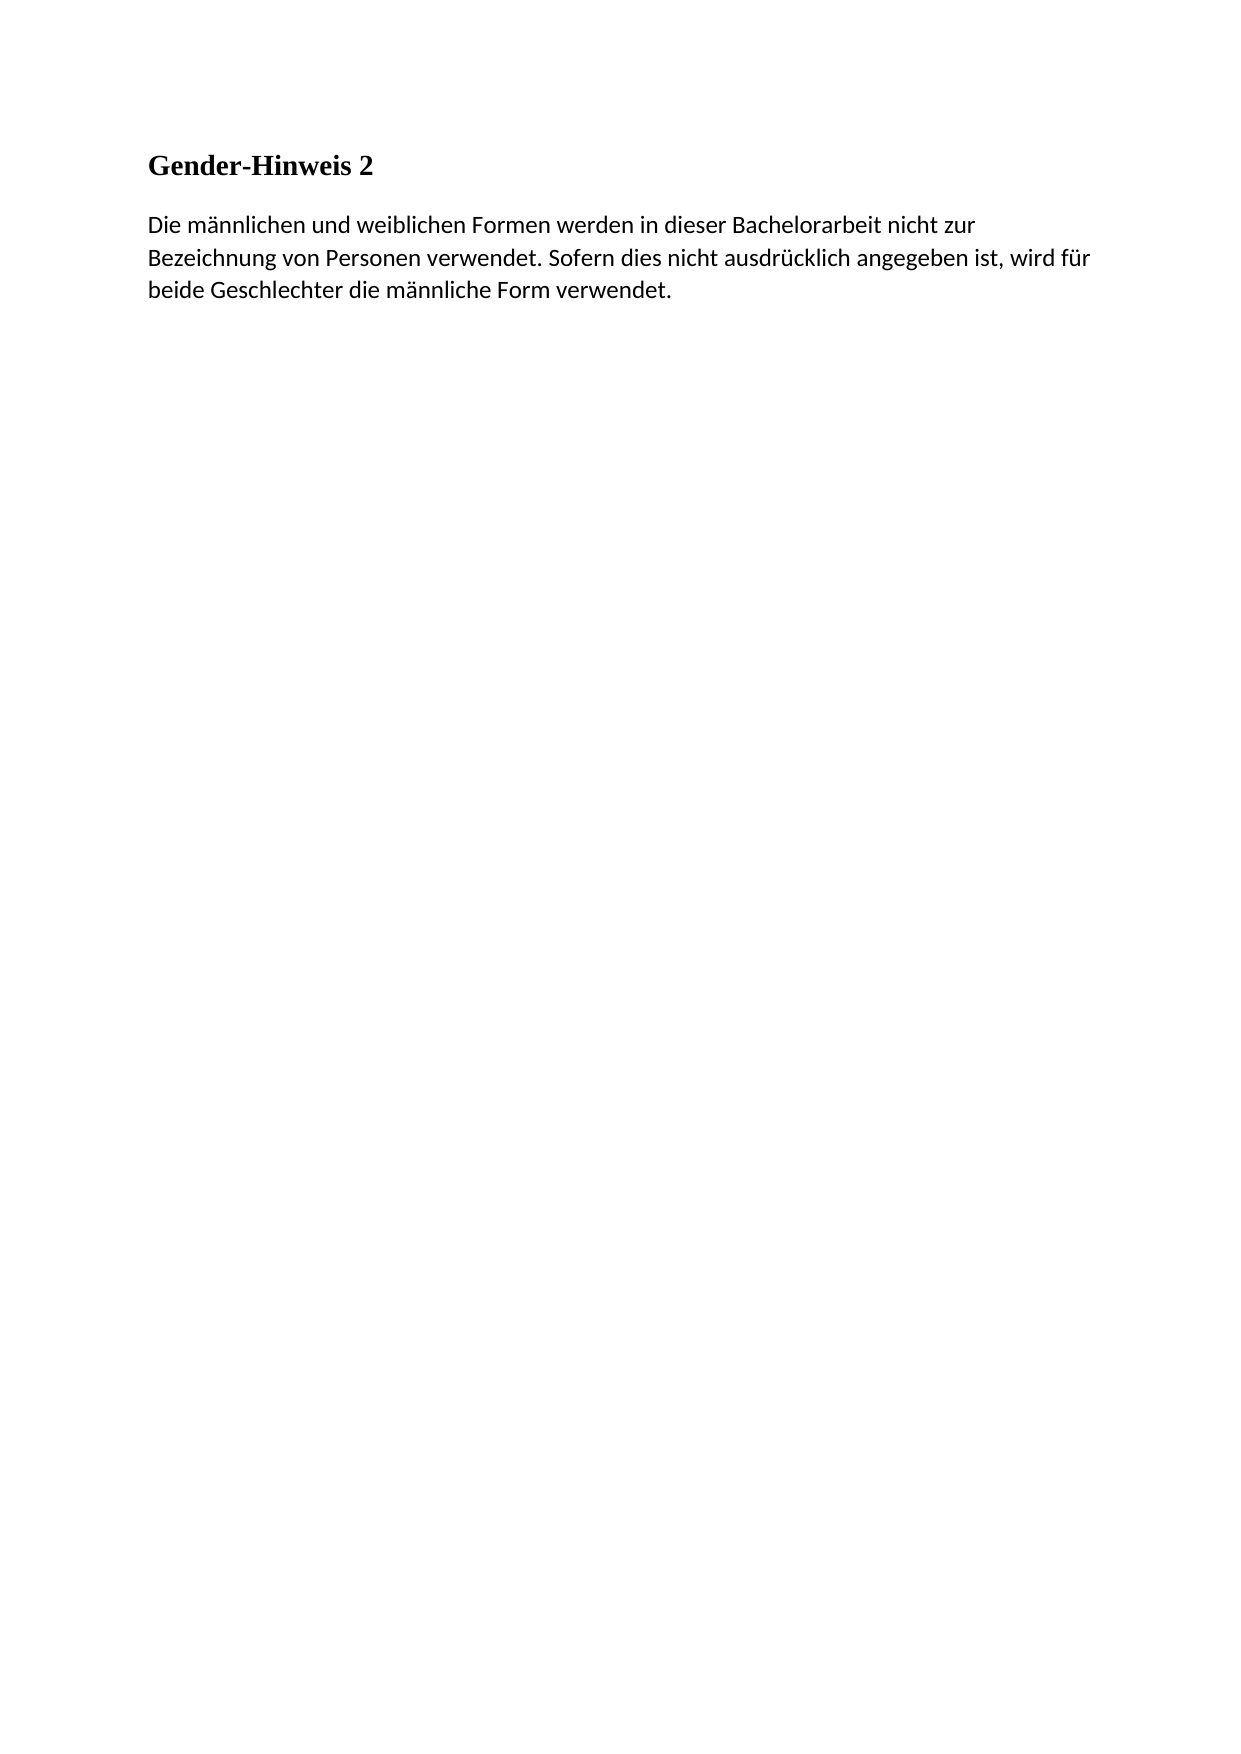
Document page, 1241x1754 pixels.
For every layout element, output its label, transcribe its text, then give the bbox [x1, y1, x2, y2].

text Die männlichen und weiblichen Formen werden in dieser Bachelorarbeit nicht zur Bezeichnung von Personen verwendet. Sofern dies nicht ausdrücklich angegeben ist, wird für beide Geschlechter die männliche Form verwendet. [148, 209, 1093, 305]
text Gender-Hinweis 2 [148, 148, 1093, 181]
